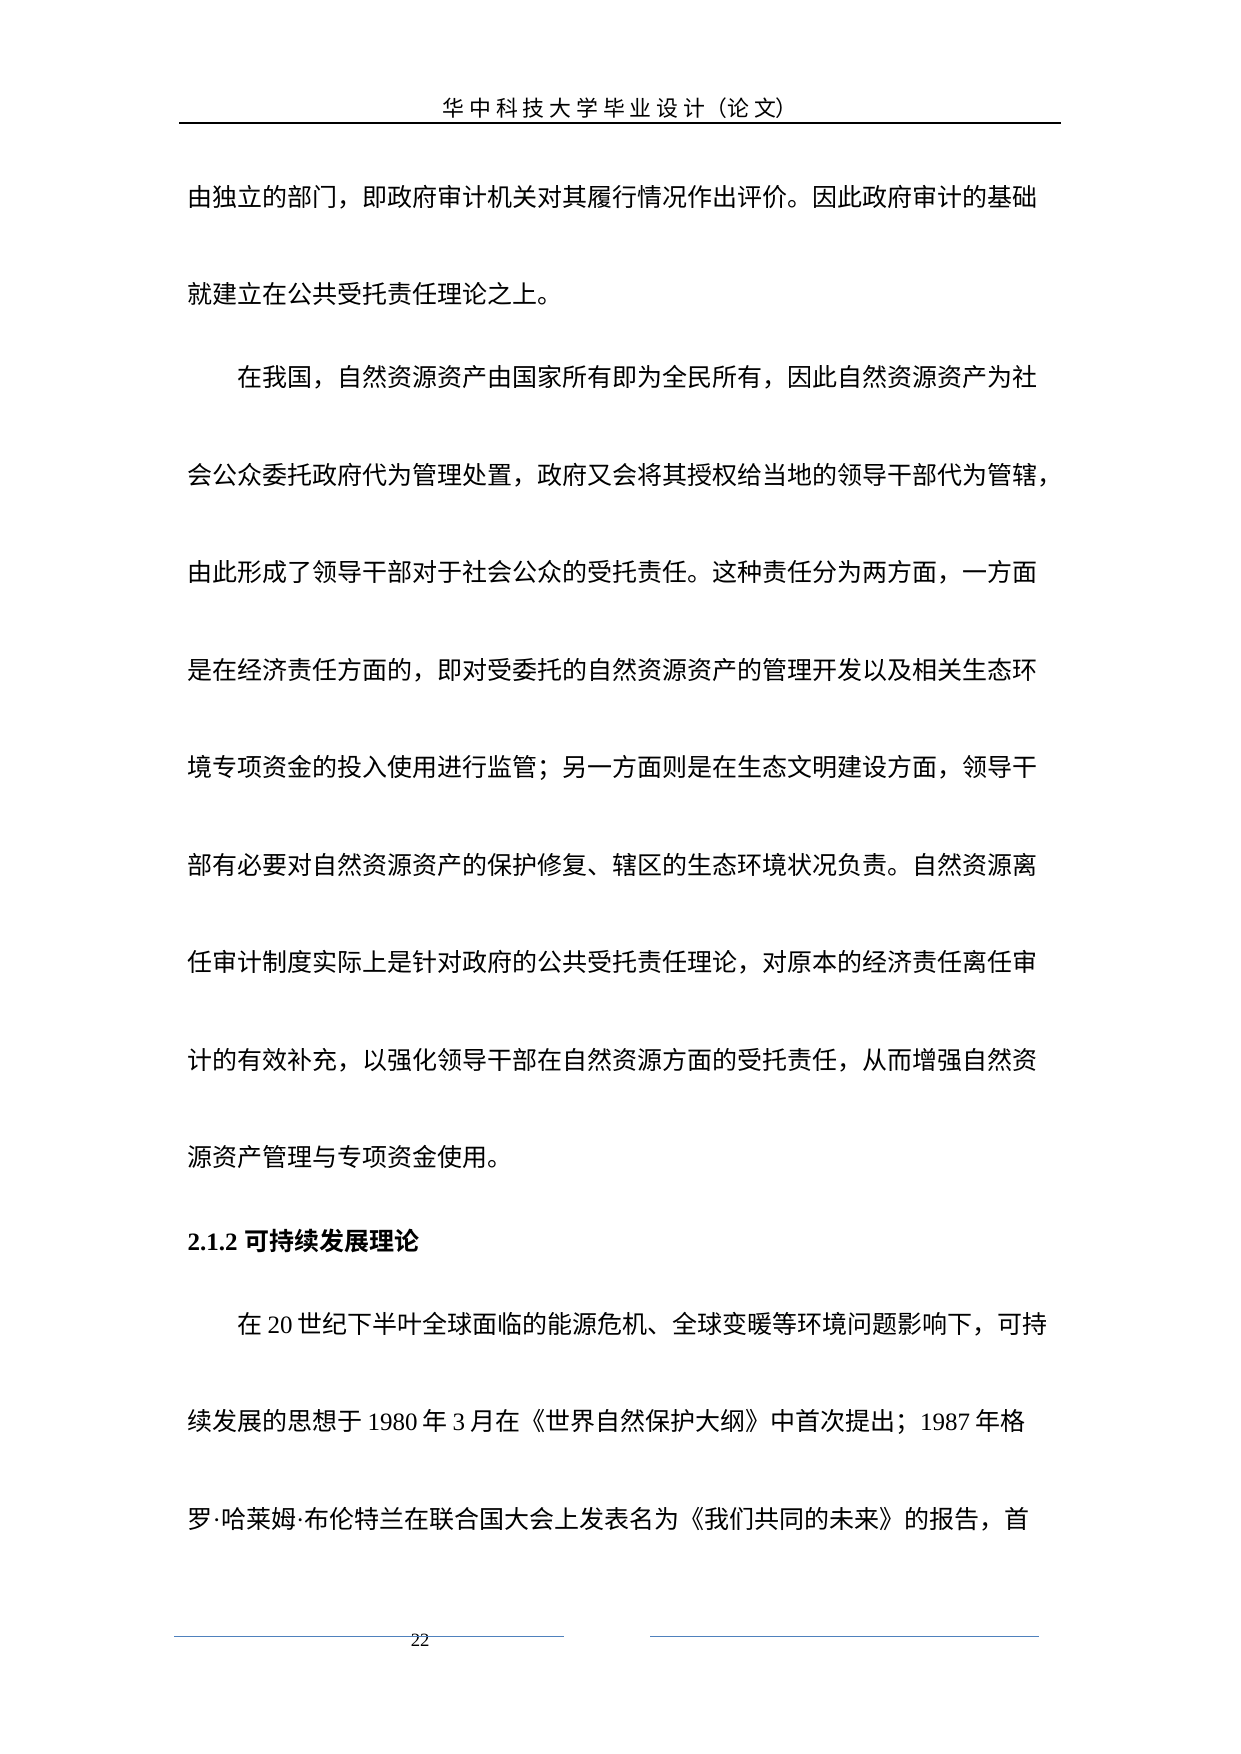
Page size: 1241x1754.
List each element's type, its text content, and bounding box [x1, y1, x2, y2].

text 2.1.2 可持续发展理论 [187, 1207, 1053, 1272]
text 在我国，自然资源资产由国家所有即为全民所有，因此自然资源资产为社会公众委托政府代为管理处置，政府又会将其授权给当地的领导干部代为管辖，由此形成了领导干部对于社会公众的受托责任。这种责任分为两方面，一方面是在经济责任方面的，即对受委托的自然资源资产的管理开发以及相关生态环境专项资金的投入使用进行监管；另一方面则是在生态文明建设方面，领导干部有必要对自然资源资产的保护修复、辖区的生态环境状况负责。自然资源离任审计制度实际上是针对政府的公共受托责任理论，对原本的经济责任离任审计的有效补充，以强化领导干部在自然资源方面的受托责任，从而增强自然资源资产管理与专项资金使用。 [187, 343, 1053, 1188]
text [187, 1290, 1053, 1550]
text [187, 163, 1053, 325]
